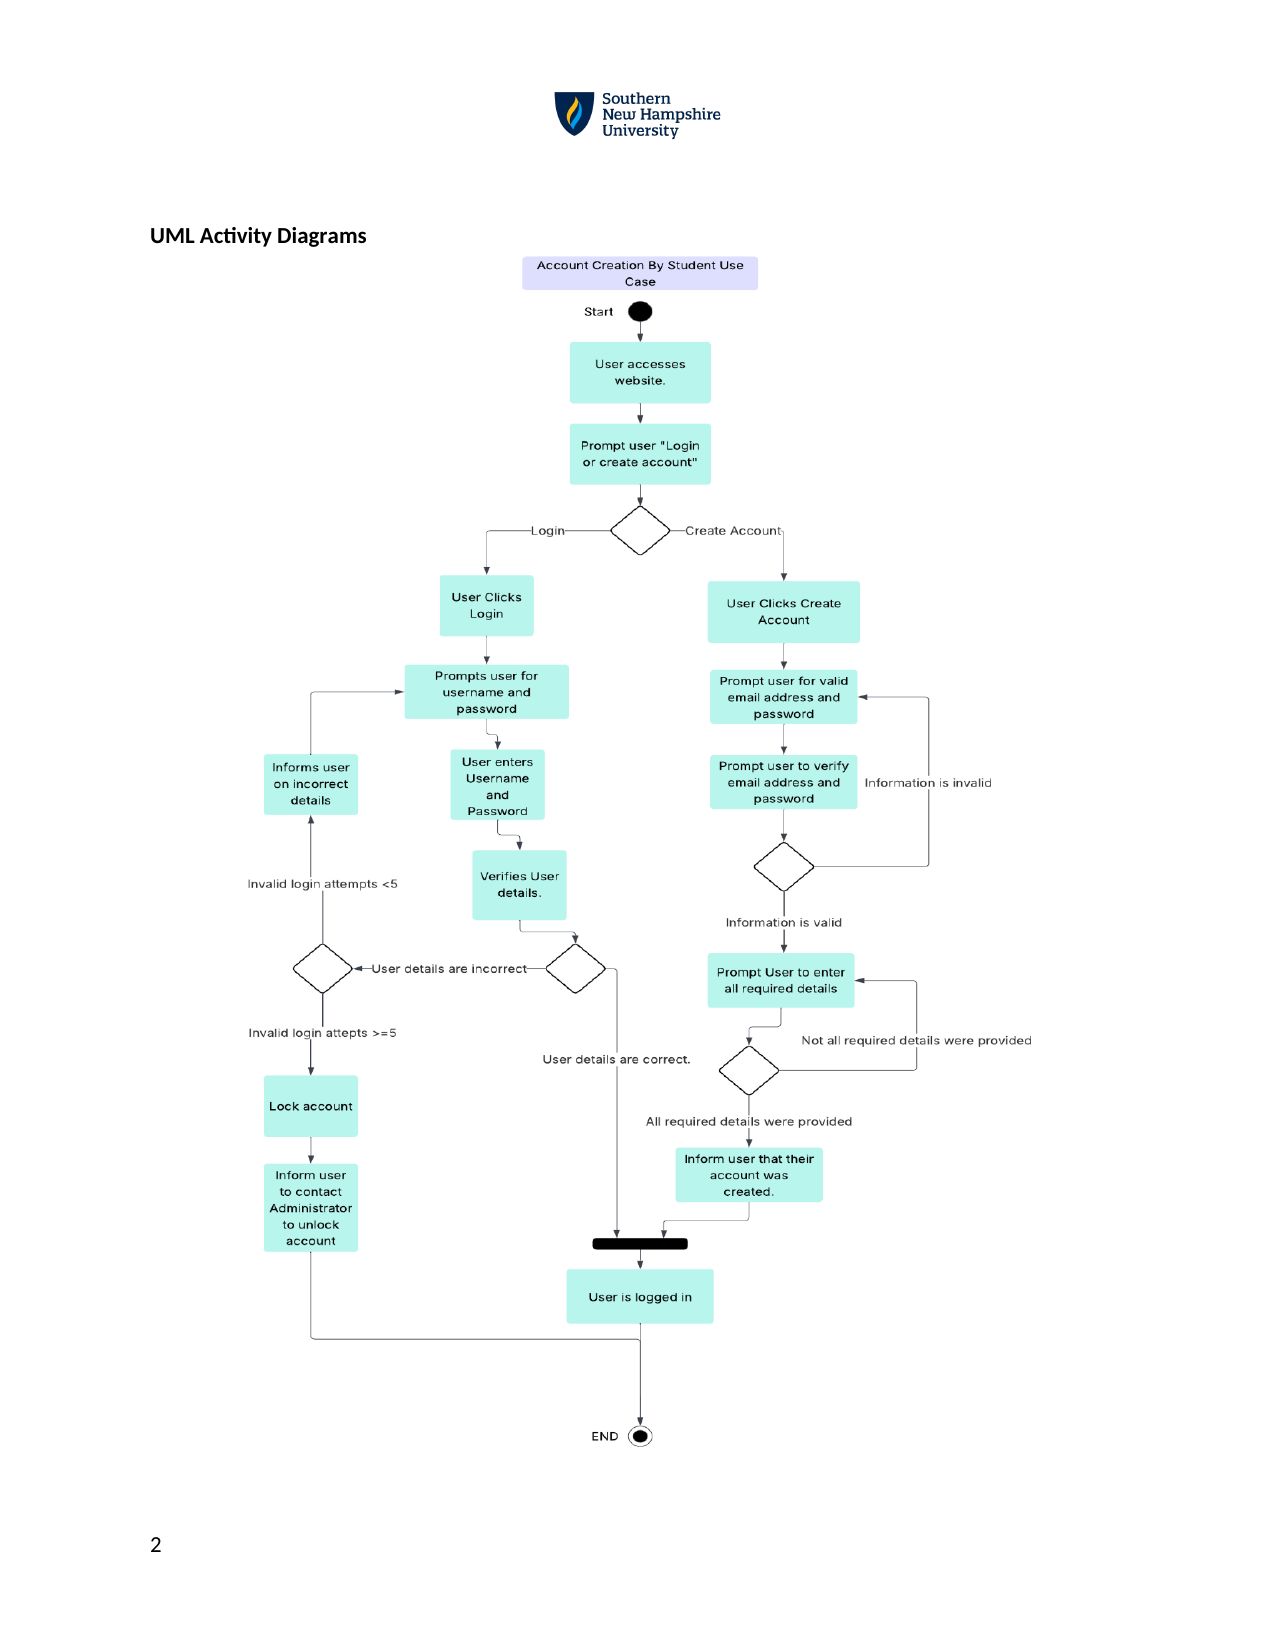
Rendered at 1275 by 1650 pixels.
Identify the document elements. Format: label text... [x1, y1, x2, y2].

picture [234, 248, 1041, 1465]
picture [546, 75, 729, 154]
subtitle UML Activity Diagrams [150, 221, 1125, 249]
